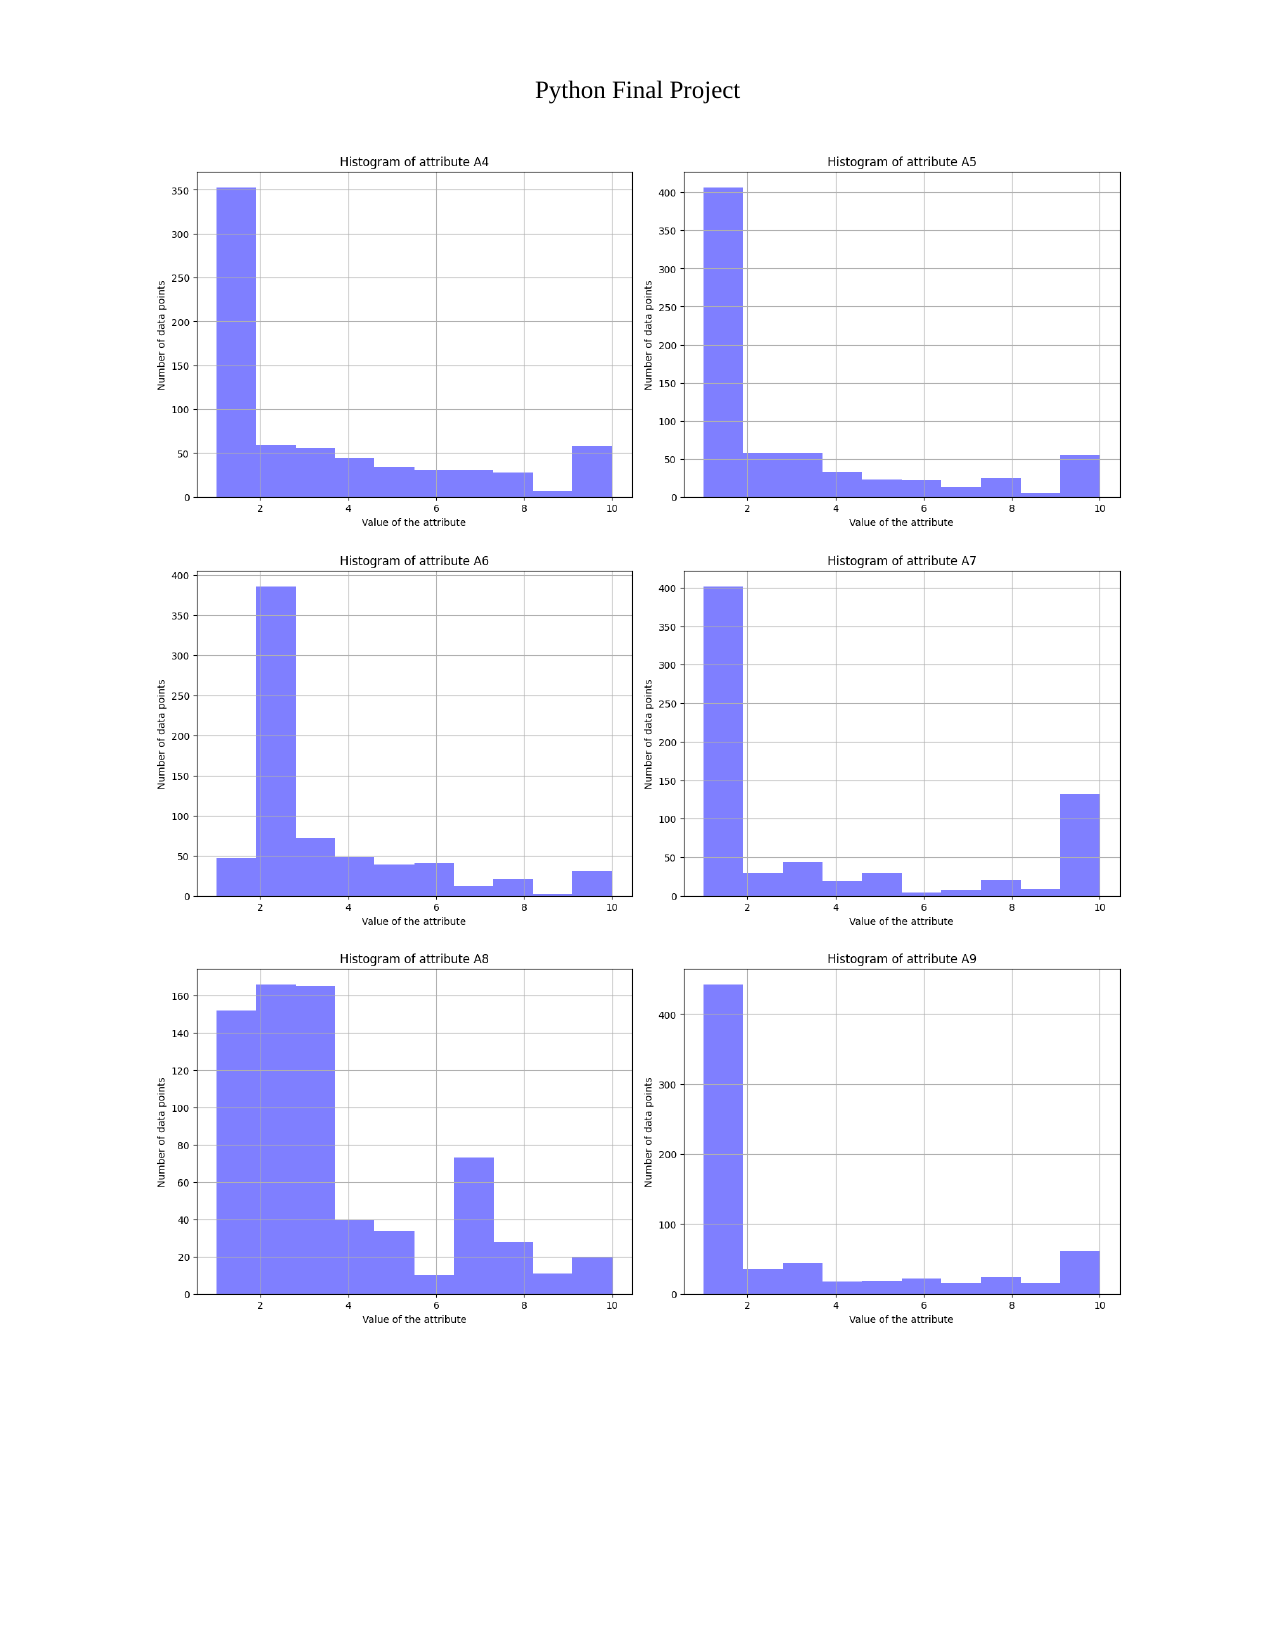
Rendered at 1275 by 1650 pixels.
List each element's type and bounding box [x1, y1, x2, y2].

picture [150, 150, 1125, 534]
picture [150, 548, 1125, 933]
picture [150, 946, 1125, 1331]
